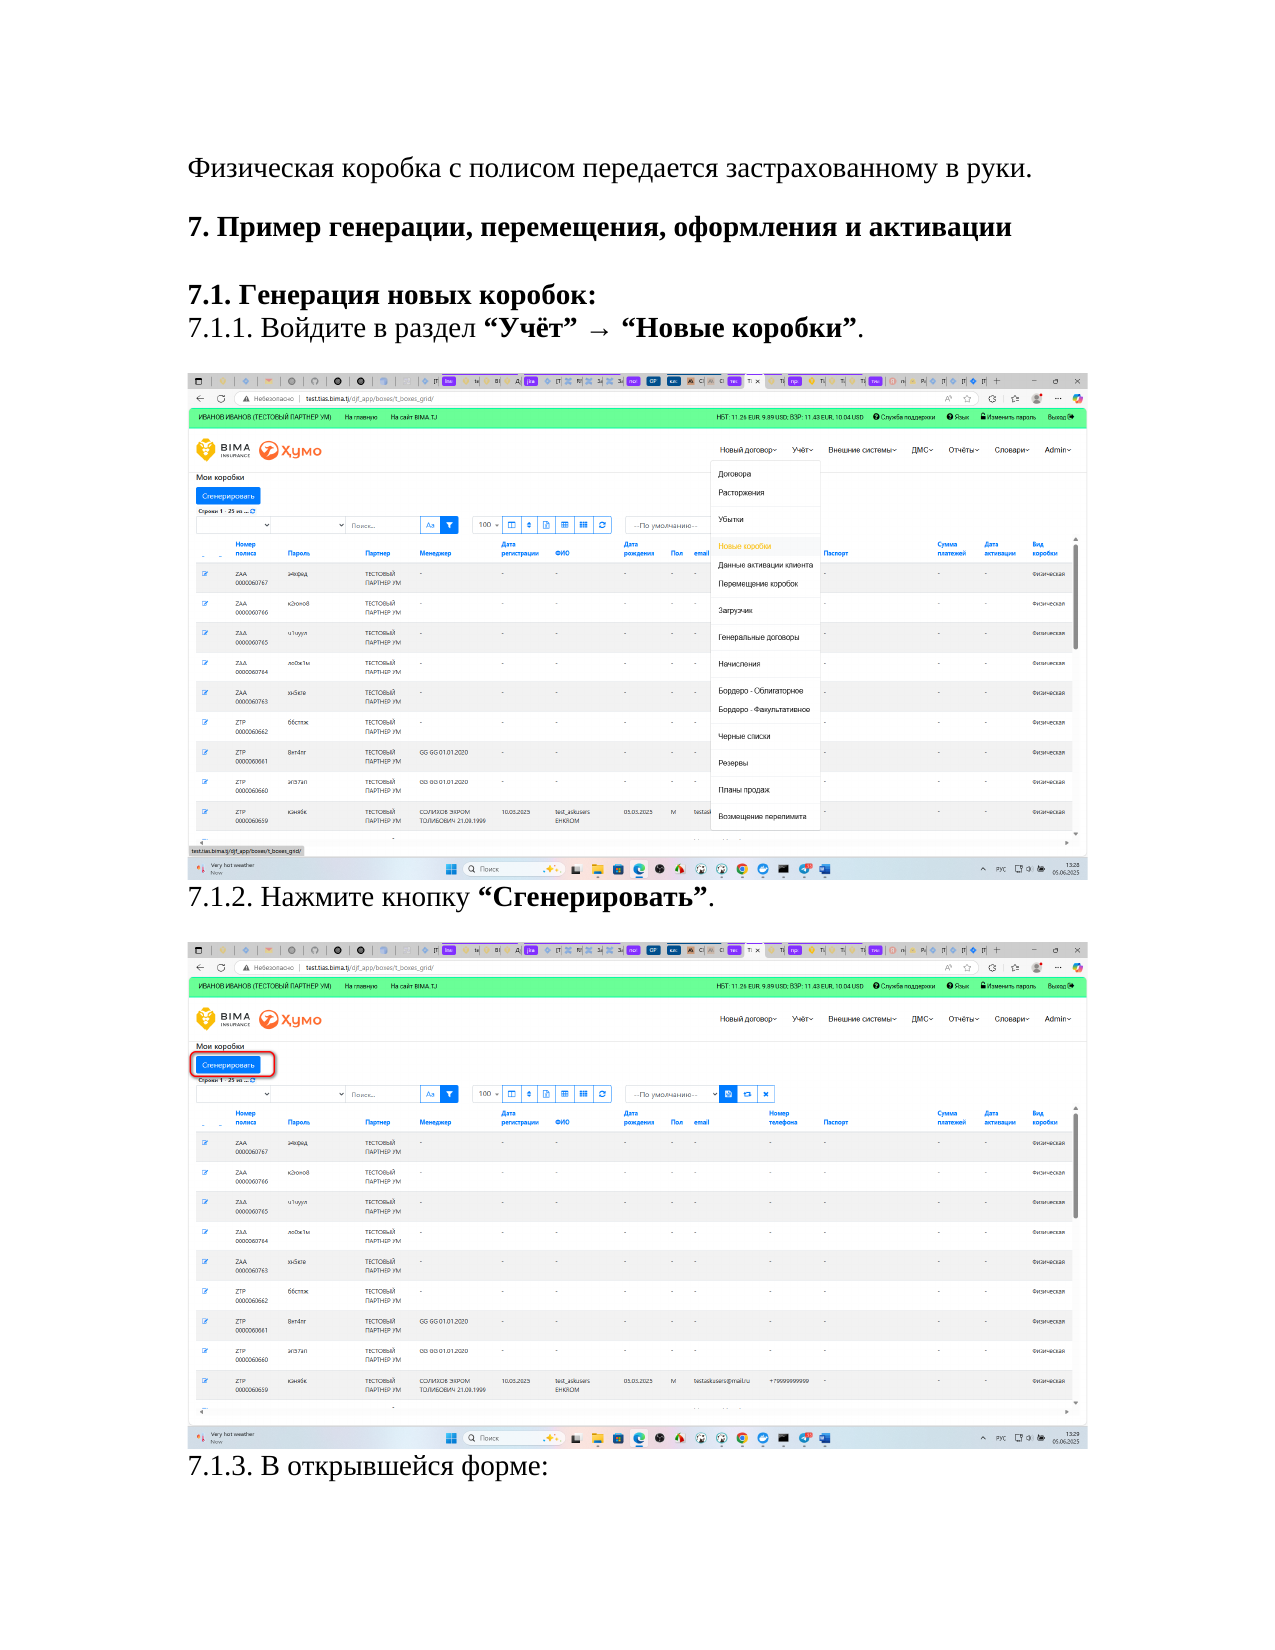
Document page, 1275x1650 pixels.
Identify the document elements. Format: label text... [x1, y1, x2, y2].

picture [187, 373, 1088, 880]
text 7.1. Генерация новых коробок: 7.1.1. Войдите в раздел “Учёт” → “Новые коробки”. [187, 277, 1087, 344]
text 7. Пример генерации, перемещения, оформления и активации [187, 209, 1087, 243]
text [187, 1449, 1087, 1482]
text 7.1.2. Нажмите кнопку “Сгенерировать”. [187, 880, 1087, 913]
text Физическая коробка с полисом передается застрахованному в руки. [187, 150, 1087, 183]
picture [187, 942, 1088, 1449]
